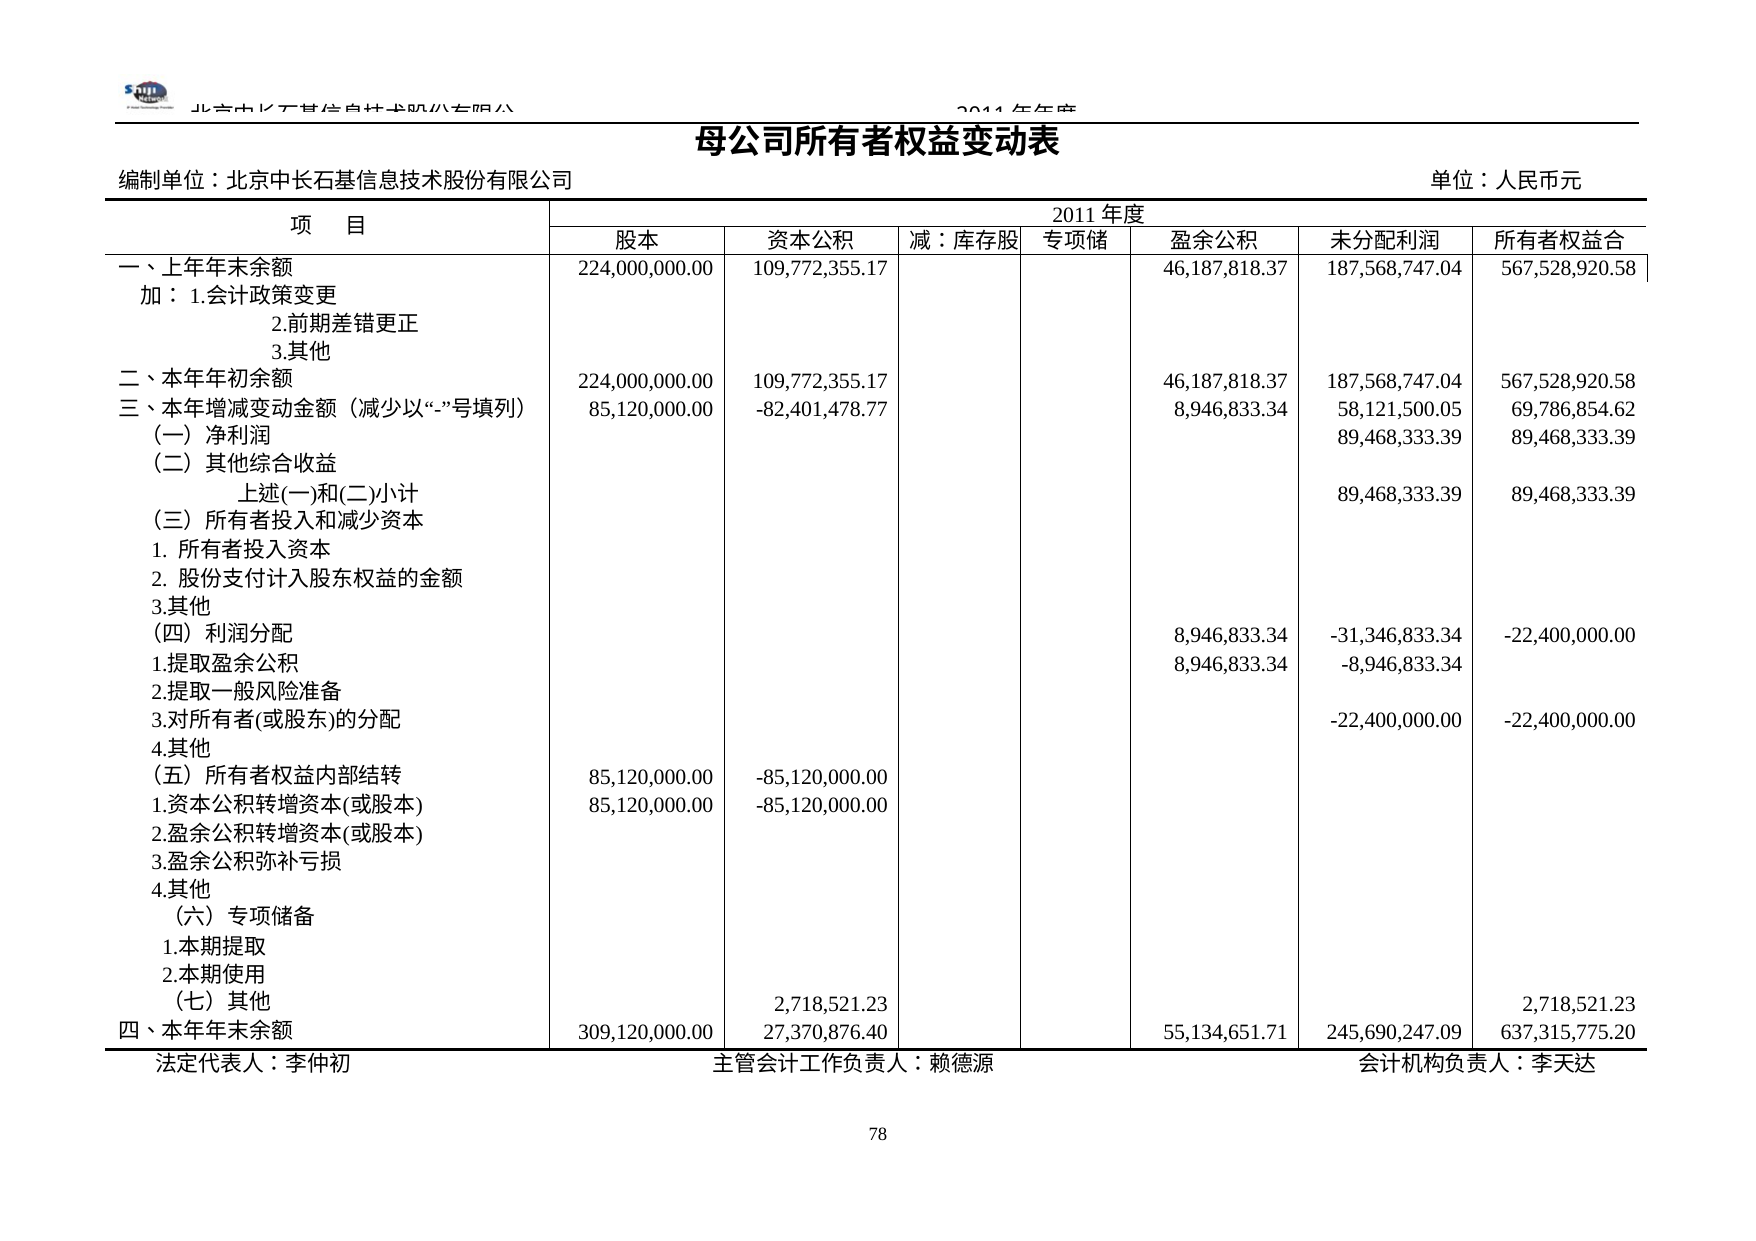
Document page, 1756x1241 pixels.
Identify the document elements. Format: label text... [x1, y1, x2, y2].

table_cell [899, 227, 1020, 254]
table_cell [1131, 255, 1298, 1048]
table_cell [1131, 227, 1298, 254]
text 编制单位：北京中长石基信息技术股份有限公司 单位：人民币元 [118, 165, 1663, 195]
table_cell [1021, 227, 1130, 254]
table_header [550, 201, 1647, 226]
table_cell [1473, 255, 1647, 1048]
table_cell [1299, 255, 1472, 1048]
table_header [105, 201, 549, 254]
text 78 [691, 1123, 1064, 1145]
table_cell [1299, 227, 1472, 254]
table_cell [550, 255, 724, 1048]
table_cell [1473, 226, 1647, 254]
picture [118, 74, 182, 116]
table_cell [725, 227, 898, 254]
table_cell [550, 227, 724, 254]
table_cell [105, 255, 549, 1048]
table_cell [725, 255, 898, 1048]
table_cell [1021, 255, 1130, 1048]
text 母公司所有者权益变动表 [691, 118, 1064, 163]
text 法定代表人：李仲初 主管会计工作负责人：赖德源 会计机构负责人：李天达 [155, 1051, 1663, 1076]
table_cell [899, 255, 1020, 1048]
